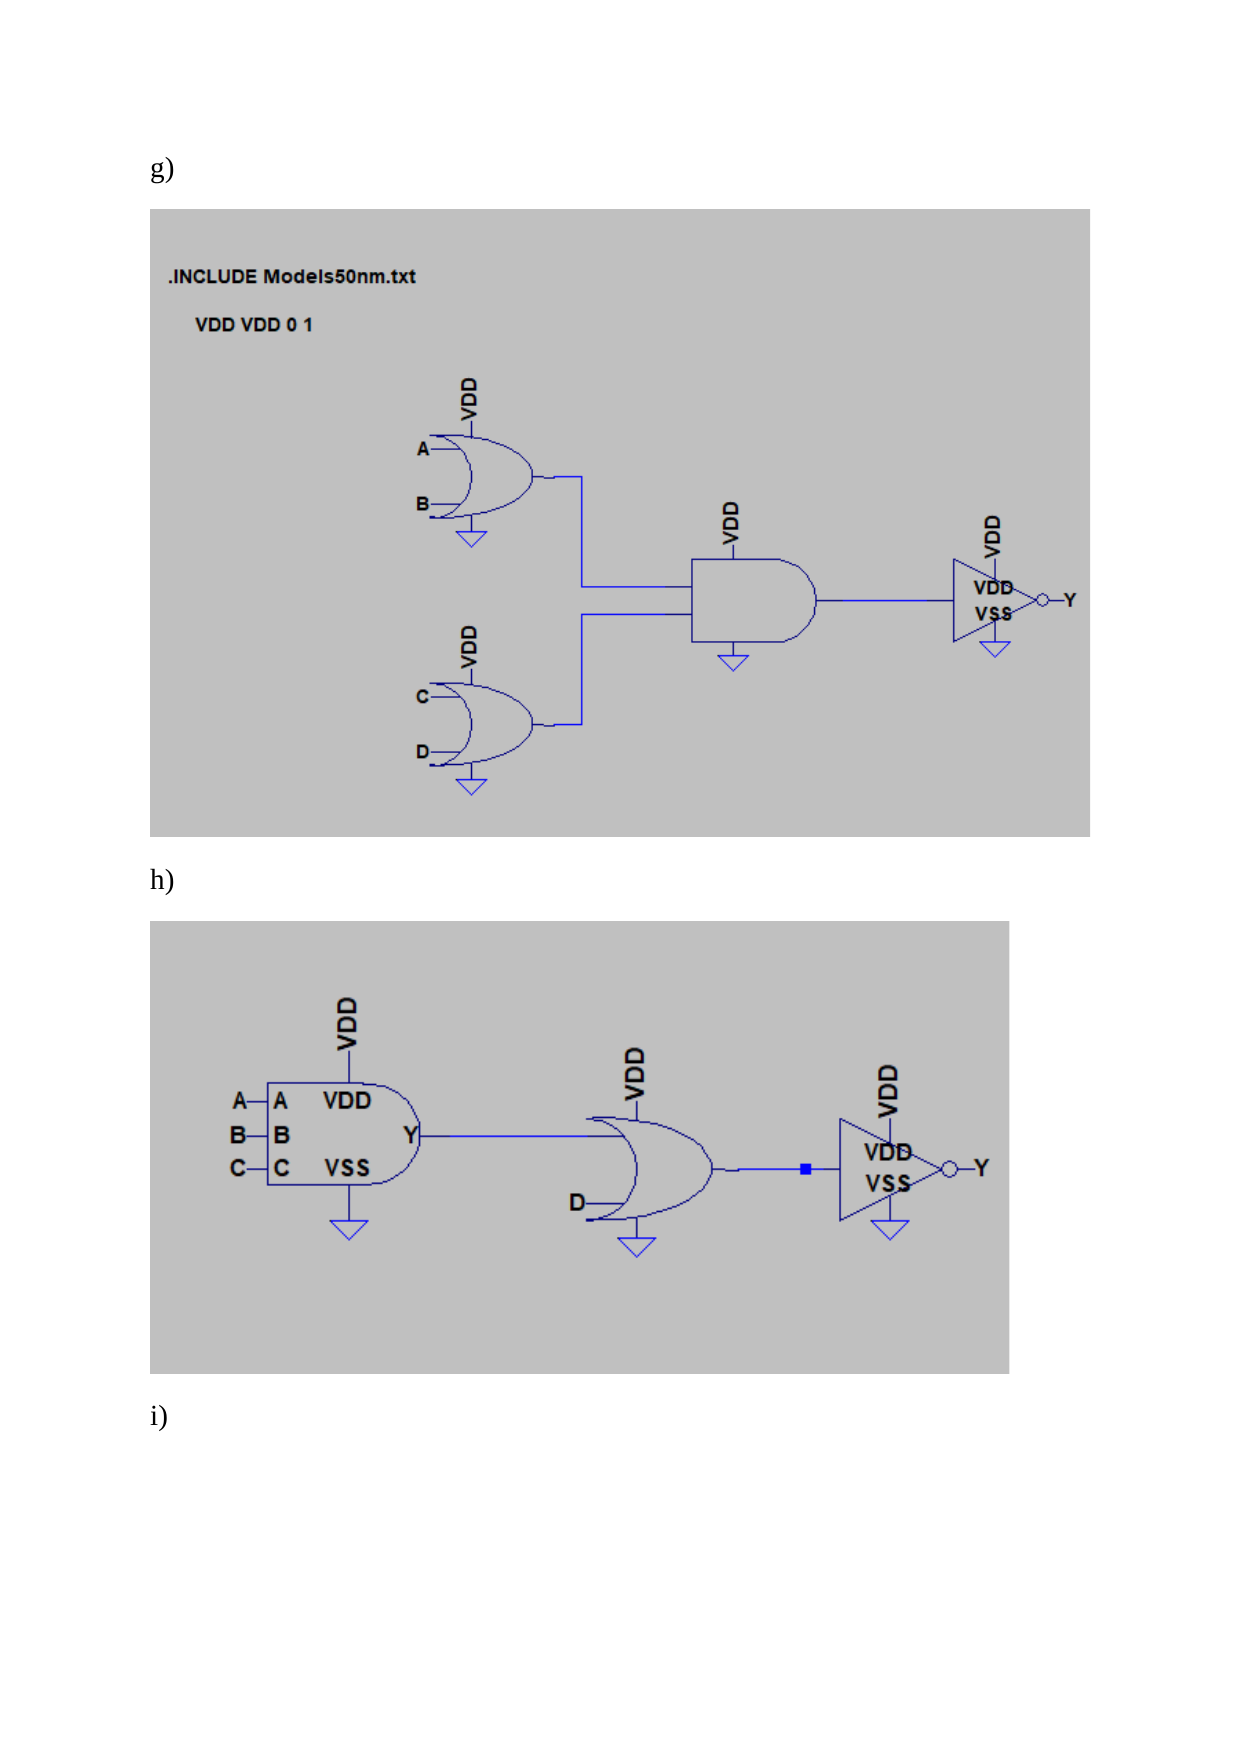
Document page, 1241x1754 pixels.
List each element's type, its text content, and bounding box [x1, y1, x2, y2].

picture [150, 921, 1010, 1374]
text i) [150, 1398, 1090, 1432]
text h) [150, 862, 1090, 896]
picture [150, 209, 1091, 837]
text g) [150, 150, 1090, 183]
